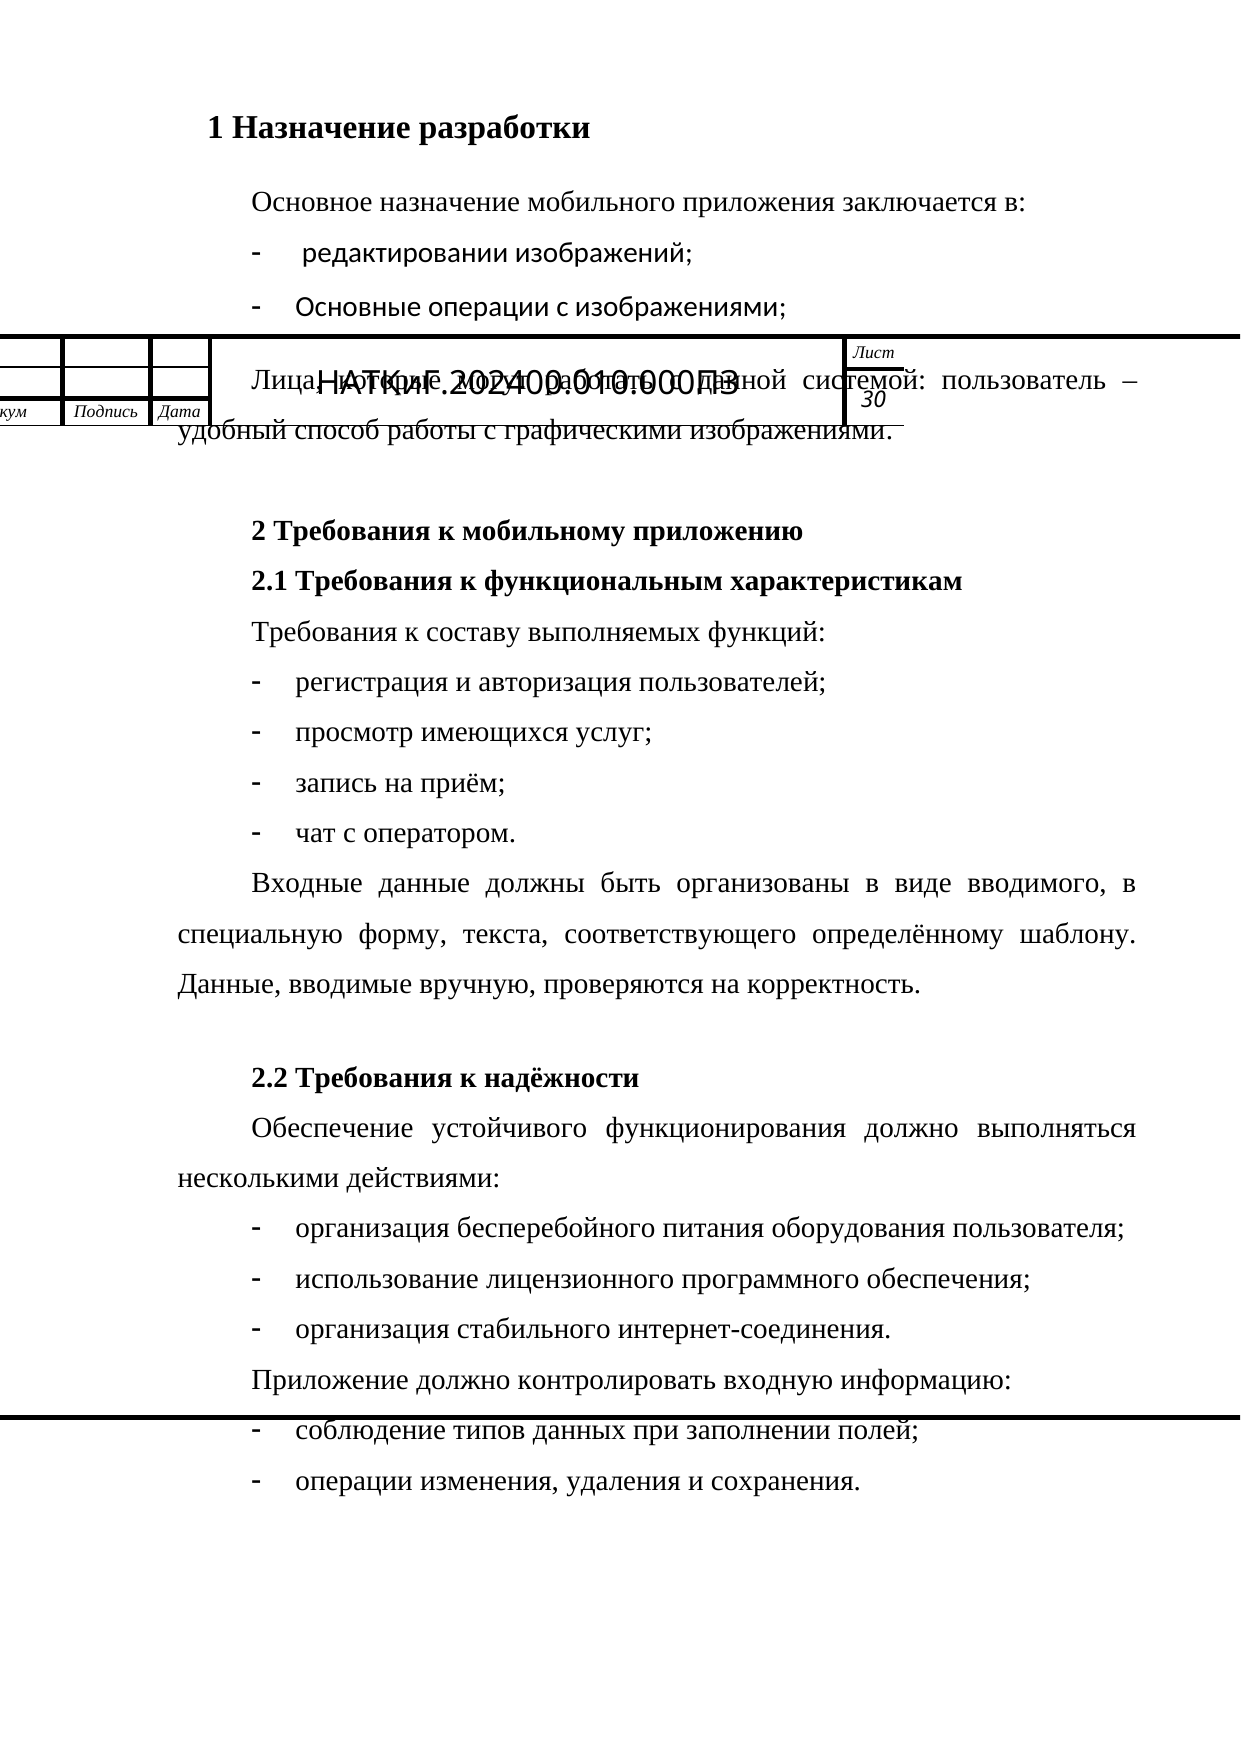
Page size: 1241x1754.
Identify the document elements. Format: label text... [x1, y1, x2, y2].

list редактировании изображений; [177, 234, 1137, 270]
text Основное назначение мобильного приложения заключается в: [177, 184, 1137, 218]
list операции изменения, удаления и сохранения. [177, 1463, 1137, 1496]
list регистрация и авторизация пользователей; [177, 664, 1137, 698]
list просмотр имеющихся услуг; [177, 714, 1137, 748]
subtitle 2.1 Требования к функциональным характеристикам [177, 563, 1137, 597]
text Лица, которые могут работать с данной системой: пользователь – удобный способ работы с графическими изображениями. [177, 362, 1137, 446]
text 1 Назначение разработки [207, 107, 1167, 146]
list использование лицензионного программного обеспечения; [177, 1261, 1137, 1295]
text 2 Требования к мобильному приложению [177, 513, 1137, 547]
list чат с оператором. [177, 815, 1137, 849]
list организация стабильного интернет-соединения. [177, 1311, 1137, 1345]
list соблюдение типов данных при заполнении полей; [177, 1412, 1137, 1446]
text Приложение должно контролировать входную информацию: [177, 1362, 1137, 1395]
list Основные операции с изображениями; [177, 288, 1137, 323]
subtitle 2.2 Требования к надёжности [177, 1060, 1137, 1093]
list запись на приём; [177, 765, 1137, 798]
list организация бесперебойного питания оборудования пользователя; [177, 1211, 1137, 1244]
text Требования к составу выполняемых функций: [177, 614, 1137, 647]
text Входные данные должны быть организованы в виде вводимого, в специальную форму, текста, соответствующего определённому шаблону. Данные, вводимые вручную, проверяются на корректность. [177, 866, 1137, 1000]
text Обеспечение устойчивого функционирования должно выполняться несколькими действиями: [177, 1110, 1137, 1194]
